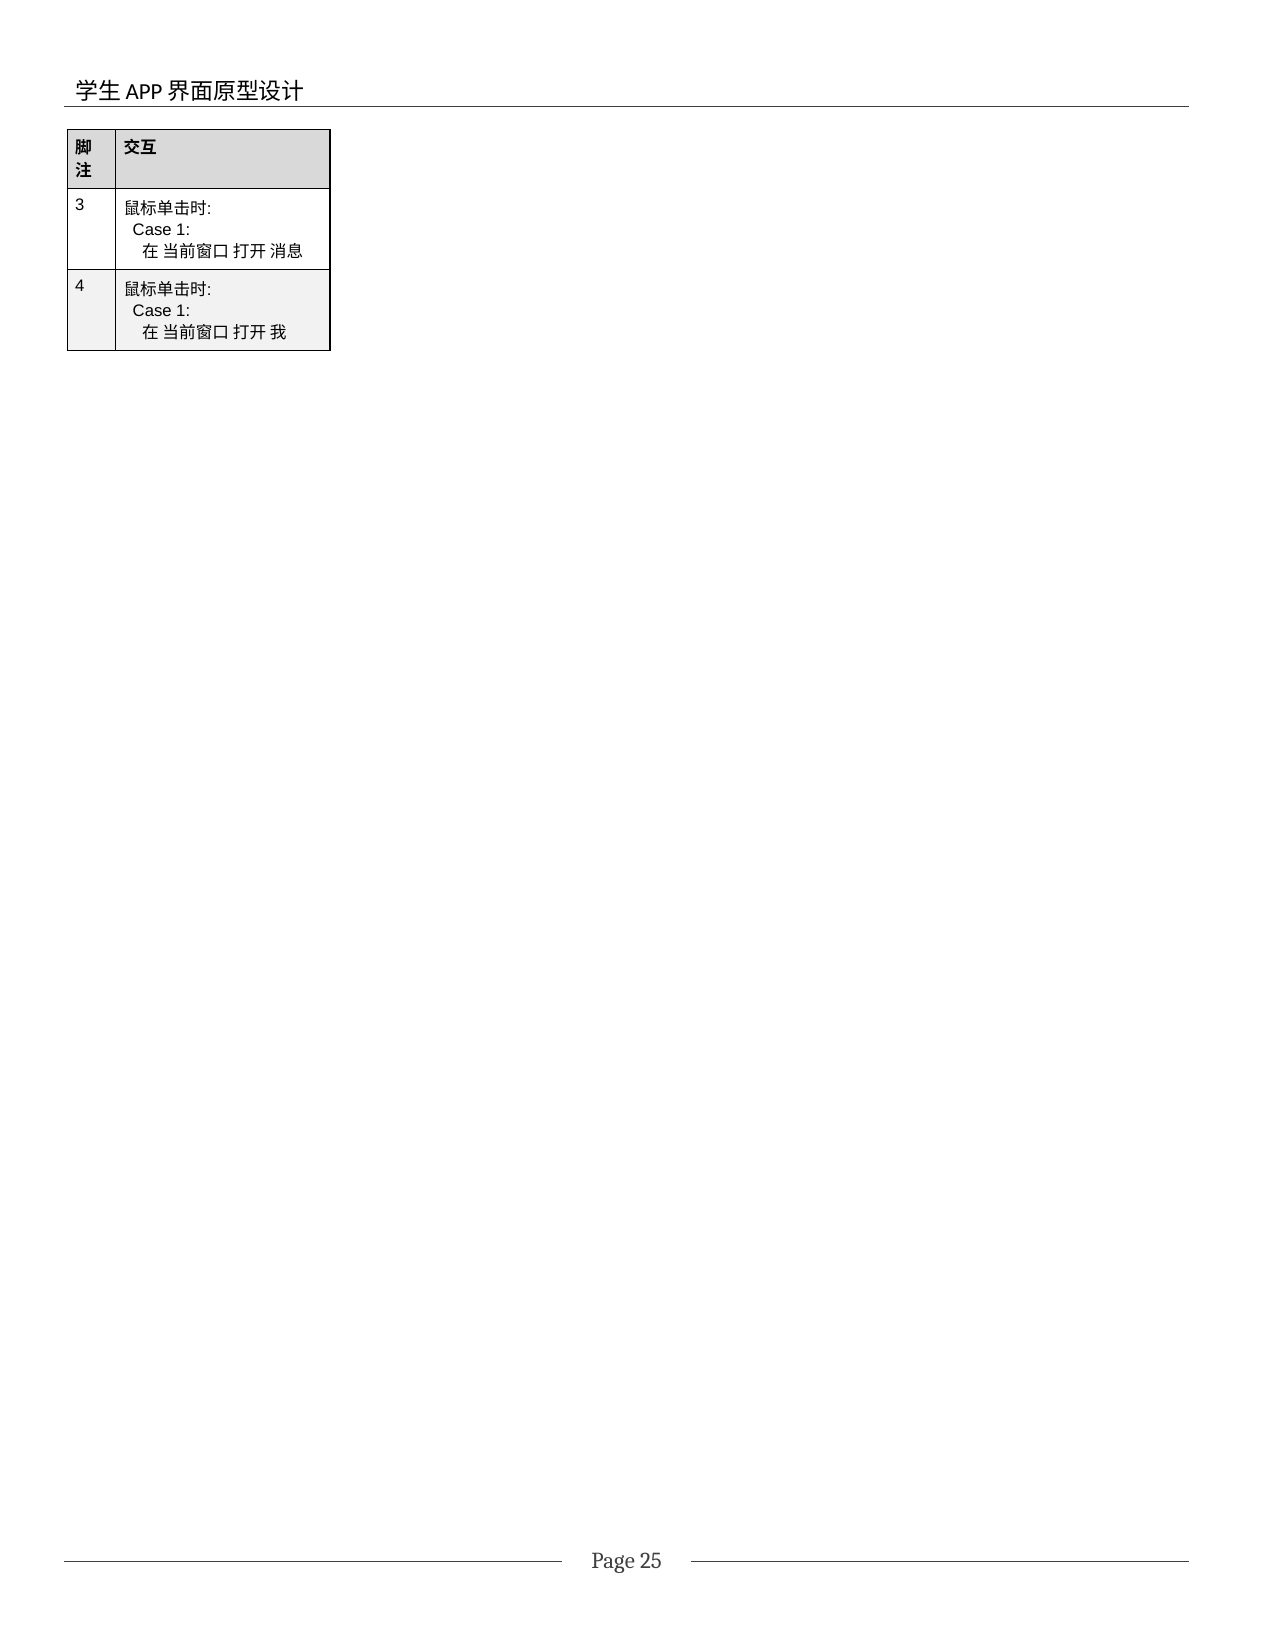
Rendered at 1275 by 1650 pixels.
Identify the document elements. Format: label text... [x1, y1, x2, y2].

table_cell 4 [68, 270, 115, 350]
table_cell 3 [68, 189, 115, 269]
table_cell 鼠标单击时: Case 1: 在 当前窗口 打开 消息 [116, 189, 329, 269]
table_header 交互 [116, 130, 329, 188]
table_cell 鼠标单击时: Case 1: 在 当前窗口 打开 我 [116, 270, 329, 350]
table_header 脚注 [68, 130, 115, 188]
